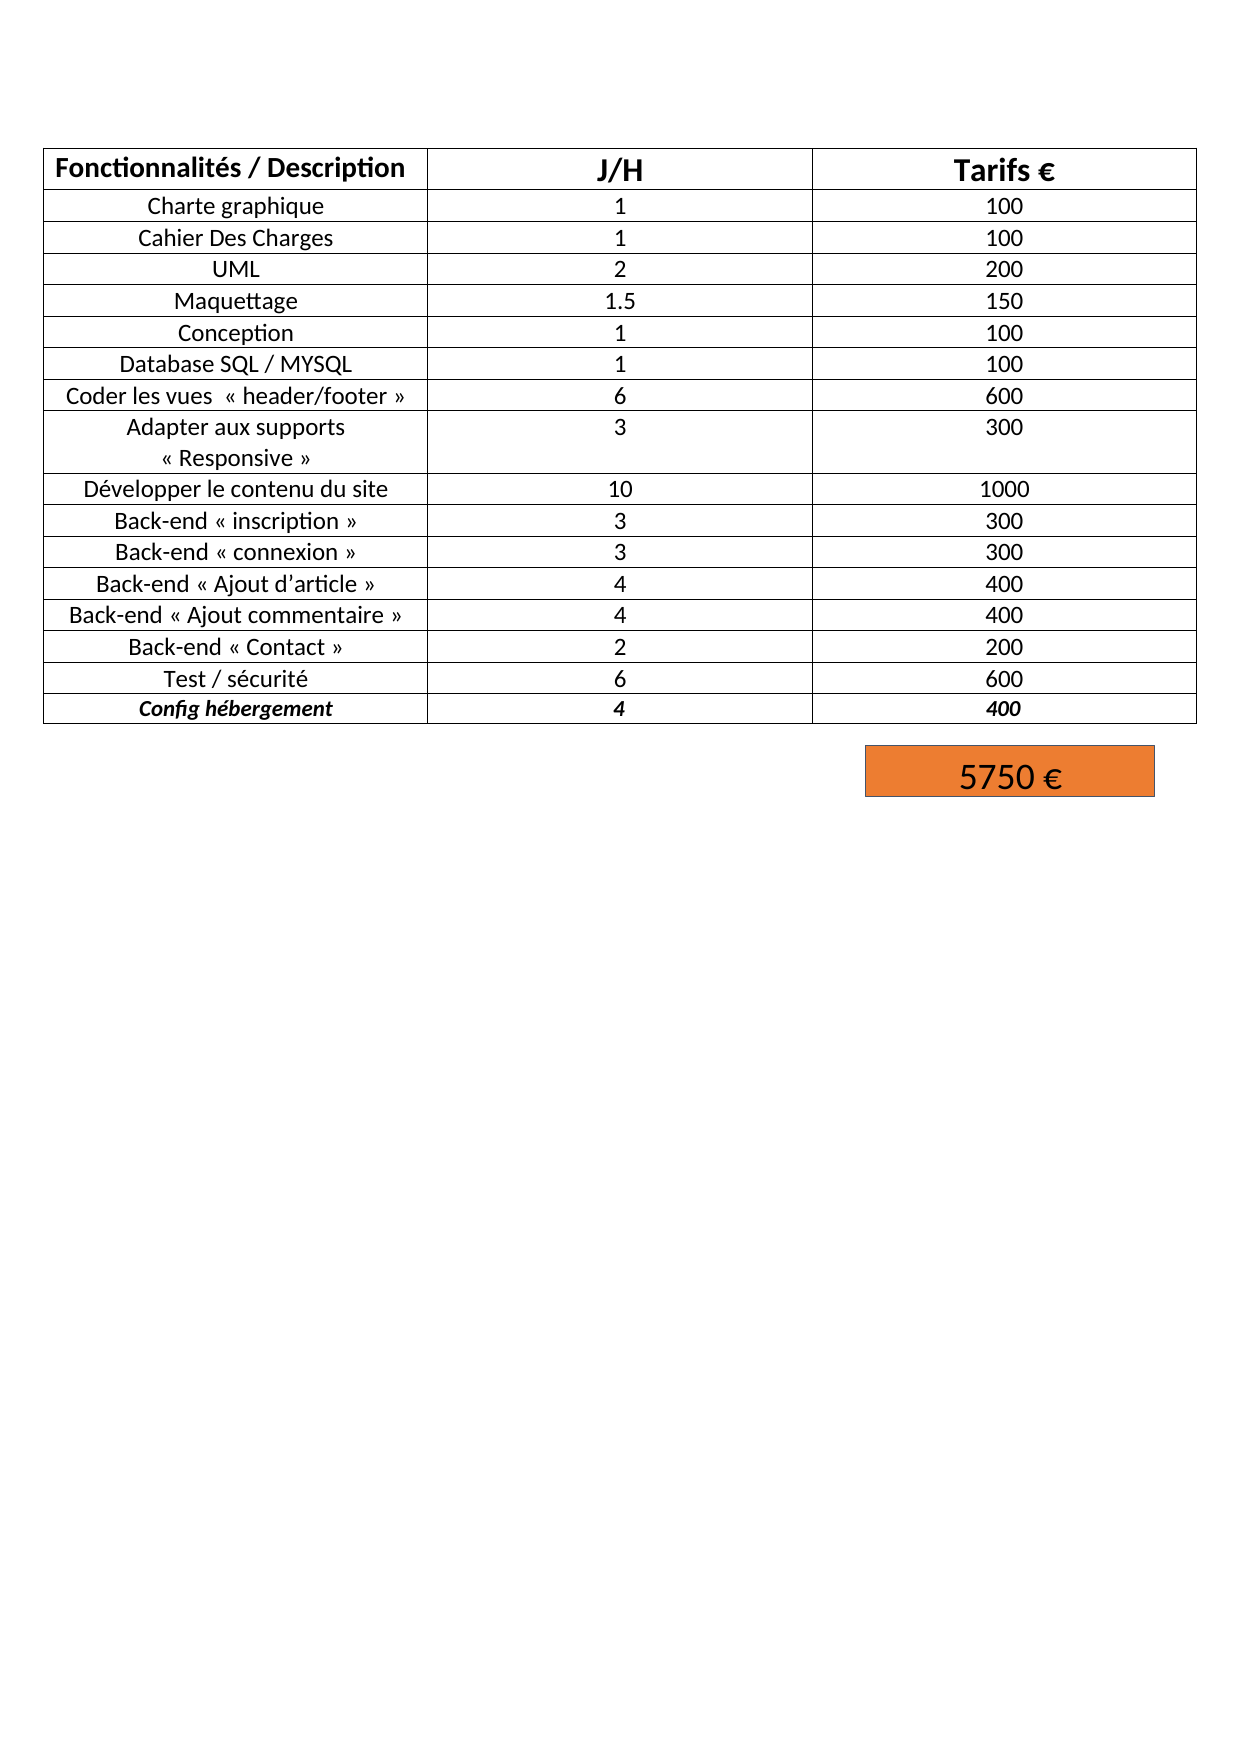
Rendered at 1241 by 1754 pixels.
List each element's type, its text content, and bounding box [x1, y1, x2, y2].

table_cell Coder les vues « header/footer » [44, 380, 427, 410]
table_cell 1 [428, 317, 812, 347]
table_header J/H [428, 149, 812, 189]
table_cell 2 [428, 631, 812, 662]
table_cell 150 [813, 285, 1196, 316]
table_cell 1000 [813, 474, 1196, 504]
table_cell 1.5 [428, 285, 812, 316]
table_cell 600 [813, 663, 1196, 693]
table_cell Développer le contenu du site [44, 474, 427, 504]
table_cell 400 [813, 568, 1196, 599]
table_header Tarifs € [813, 149, 1196, 189]
table_cell 400 [813, 600, 1196, 630]
table_cell Back-end « connexion » [44, 537, 427, 567]
table_cell Test / sécurité [44, 663, 427, 693]
table_cell 100 [813, 348, 1196, 379]
table_cell 3 [428, 537, 812, 567]
table_cell Charte graphique [44, 190, 427, 221]
table_cell Cahier Des Charges [44, 222, 427, 252]
table_cell Back-end « Ajout d’article » [44, 568, 427, 599]
table_cell 1 [428, 222, 812, 252]
table_cell 10 [428, 474, 812, 504]
table_cell 300 [813, 537, 1196, 567]
table_header Fonctionnalités / Description [44, 149, 427, 189]
table_cell Back-end « Ajout commentaire » [44, 600, 427, 630]
table_cell Database SQL / MYSQL [44, 348, 427, 379]
table_cell 200 [813, 631, 1196, 662]
table_cell 100 [813, 317, 1196, 347]
table_cell Adapter aux supports « Responsive » [44, 411, 427, 472]
table_cell 6 [428, 380, 812, 410]
table_cell 100 [813, 190, 1196, 221]
table_cell Maquettage [44, 285, 427, 316]
table_cell Back-end « inscription » [44, 505, 427, 536]
table_cell 4 [428, 568, 812, 599]
table_cell 4 [428, 600, 812, 630]
table_cell UML [44, 254, 427, 284]
table_cell 6 [428, 663, 812, 693]
table_cell 300 [813, 505, 1196, 536]
table_cell 600 [813, 380, 1196, 410]
table_cell 1 [428, 190, 812, 221]
table_cell 3 [428, 505, 812, 536]
table_cell 100 [813, 222, 1196, 252]
table_cell 300 [813, 411, 1196, 472]
table_cell Conception [44, 317, 427, 347]
table_cell 3 [428, 411, 812, 472]
table_cell Back-end « Contact » [44, 631, 427, 662]
table_cell 2 [428, 254, 812, 284]
table_cell 1 [428, 348, 812, 379]
table_cell 4 [428, 694, 812, 722]
table_cell 200 [813, 254, 1196, 284]
table_cell Config hébergement [44, 694, 427, 722]
table_cell 400 [813, 694, 1196, 722]
